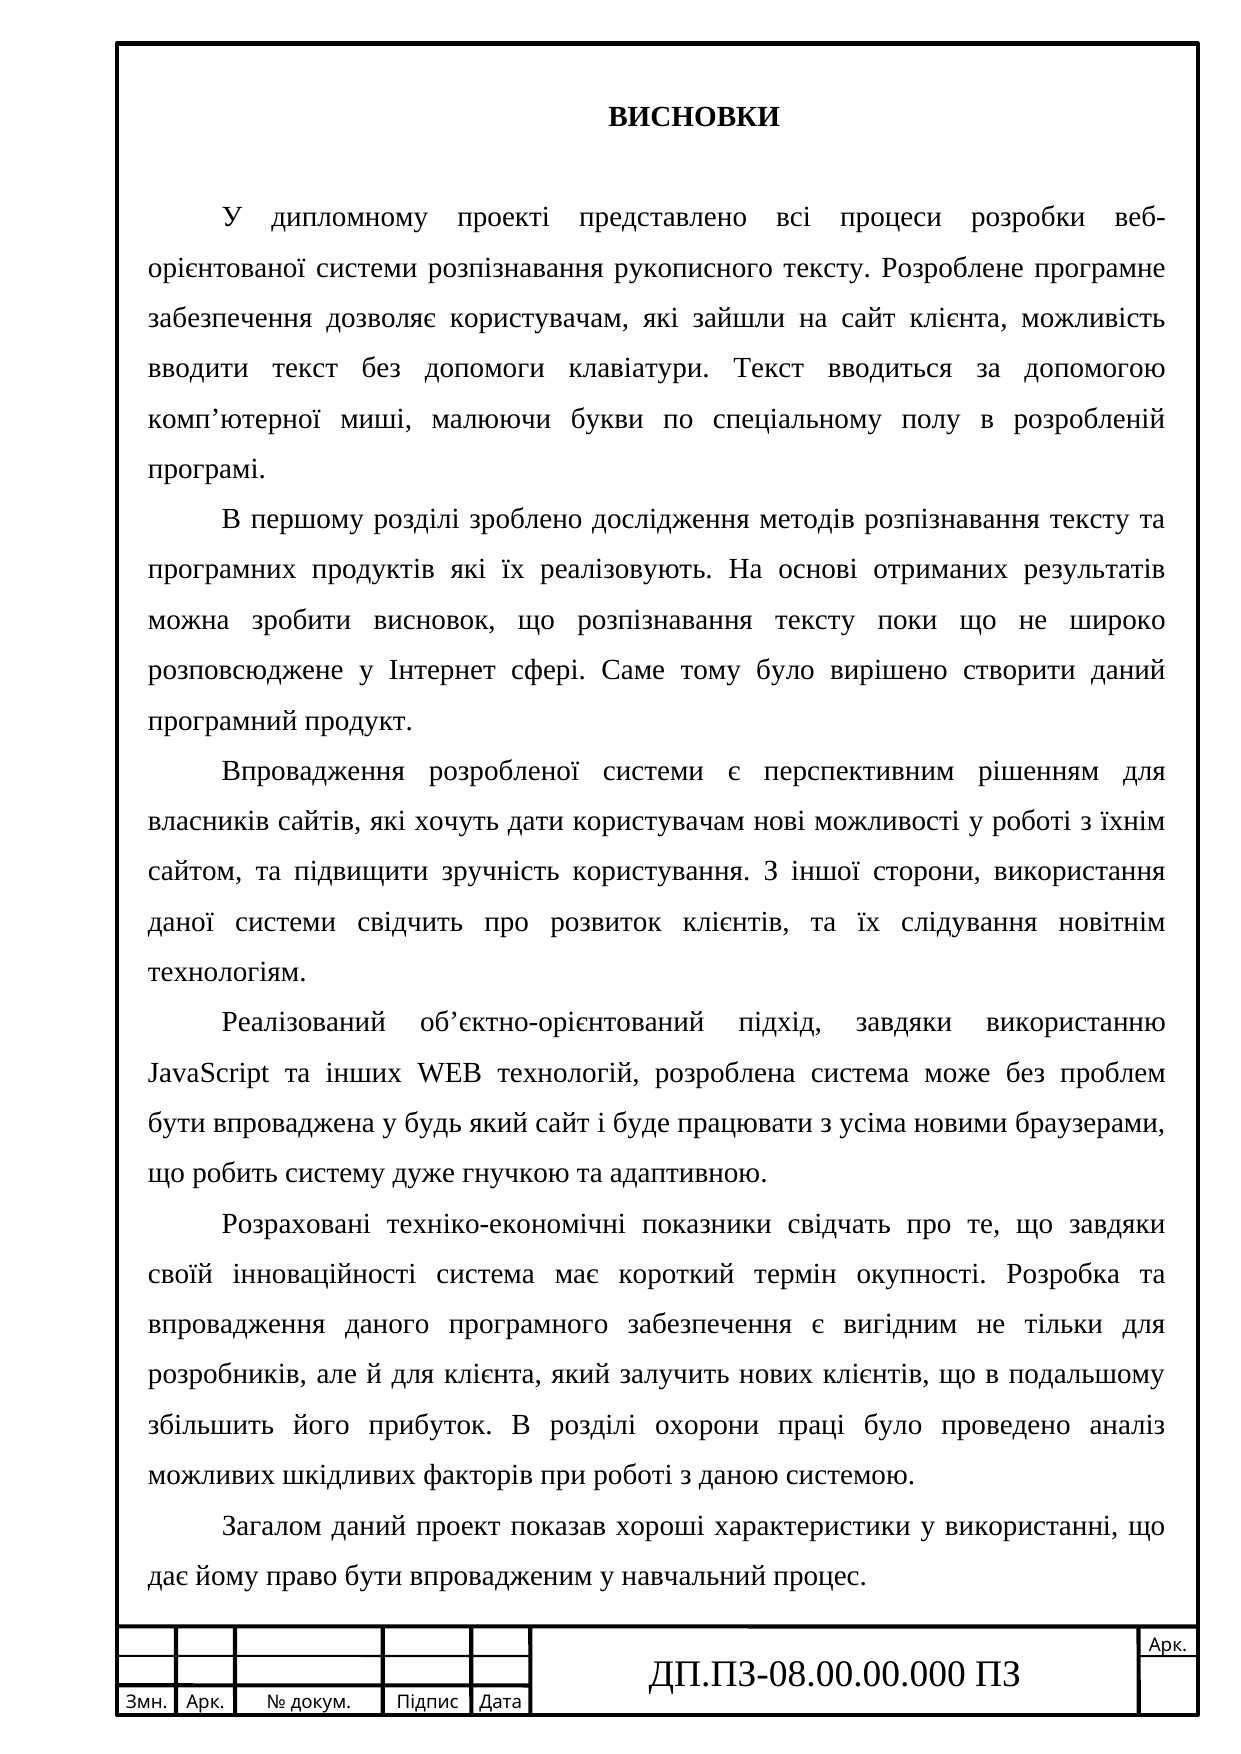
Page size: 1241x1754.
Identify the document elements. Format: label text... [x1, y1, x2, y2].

text ВИСНОВКИ [148, 99, 1167, 132]
text Загалом даний проект показав хороші характеристики у використанні, що дає йому право бути впровадженим у навчальний процес. [148, 1508, 1167, 1591]
text Розраховані техніко-економічні показники свідчать про те, що завдяки своїй інноваційності система має короткий термін окупності. Розробка та впровадження даного програмного забезпечення є вигідним не тільки для розробників, але й для клієнта, який залучить нових клієнтів, що в подальшому збільшить його прибуток. В розділі охорони праці було проведено аналіз можливих шкідливих факторів при роботі з даною системою. [148, 1206, 1167, 1491]
text В першому розділі зроблено дослідження методів розпізнавання тексту та програмних продуктів які їх реалізовують. На основі отриманих результатів можна зробити висновок, що розпізнавання тексту поки що не широко розповсюджене у Інтернет сфері. Саме тому було вирішено створити даний програмний продукт. [148, 501, 1167, 736]
text У дипломному проекті представлено всі процеси розробки веб-орієнтованої системи розпізнавання рукописного тексту. Розроблене програмне забезпечення дозволяє користувачам, які зайшли на сайт клієнта, можливість вводити текст без допомоги клавіатури. Текст вводиться за допомогою комп’ютерної миші, малюючи букви по спеціальному полу в розробленій програмі. [148, 199, 1167, 484]
text Реалізований об’єктно-орієнтований підхід, завдяки використанню JavaScript та інших WEB технологій, розроблена система може без проблем бути впроваджена у будь який сайт і буде працювати з усіма новими браузерами, що робить систему дуже гнучкою та адаптивною. [148, 1004, 1167, 1189]
text Впровадження розробленої системи є перспективним рішенням для власників сайтів, які хочуть дати користувачам нові можливості у роботі з їхнім сайтом, та підвищити зручність користування. З іншої сторони, використання даної системи свідчить про розвиток клієнтів, та їх слідування новітнім технологіям. [148, 753, 1167, 988]
